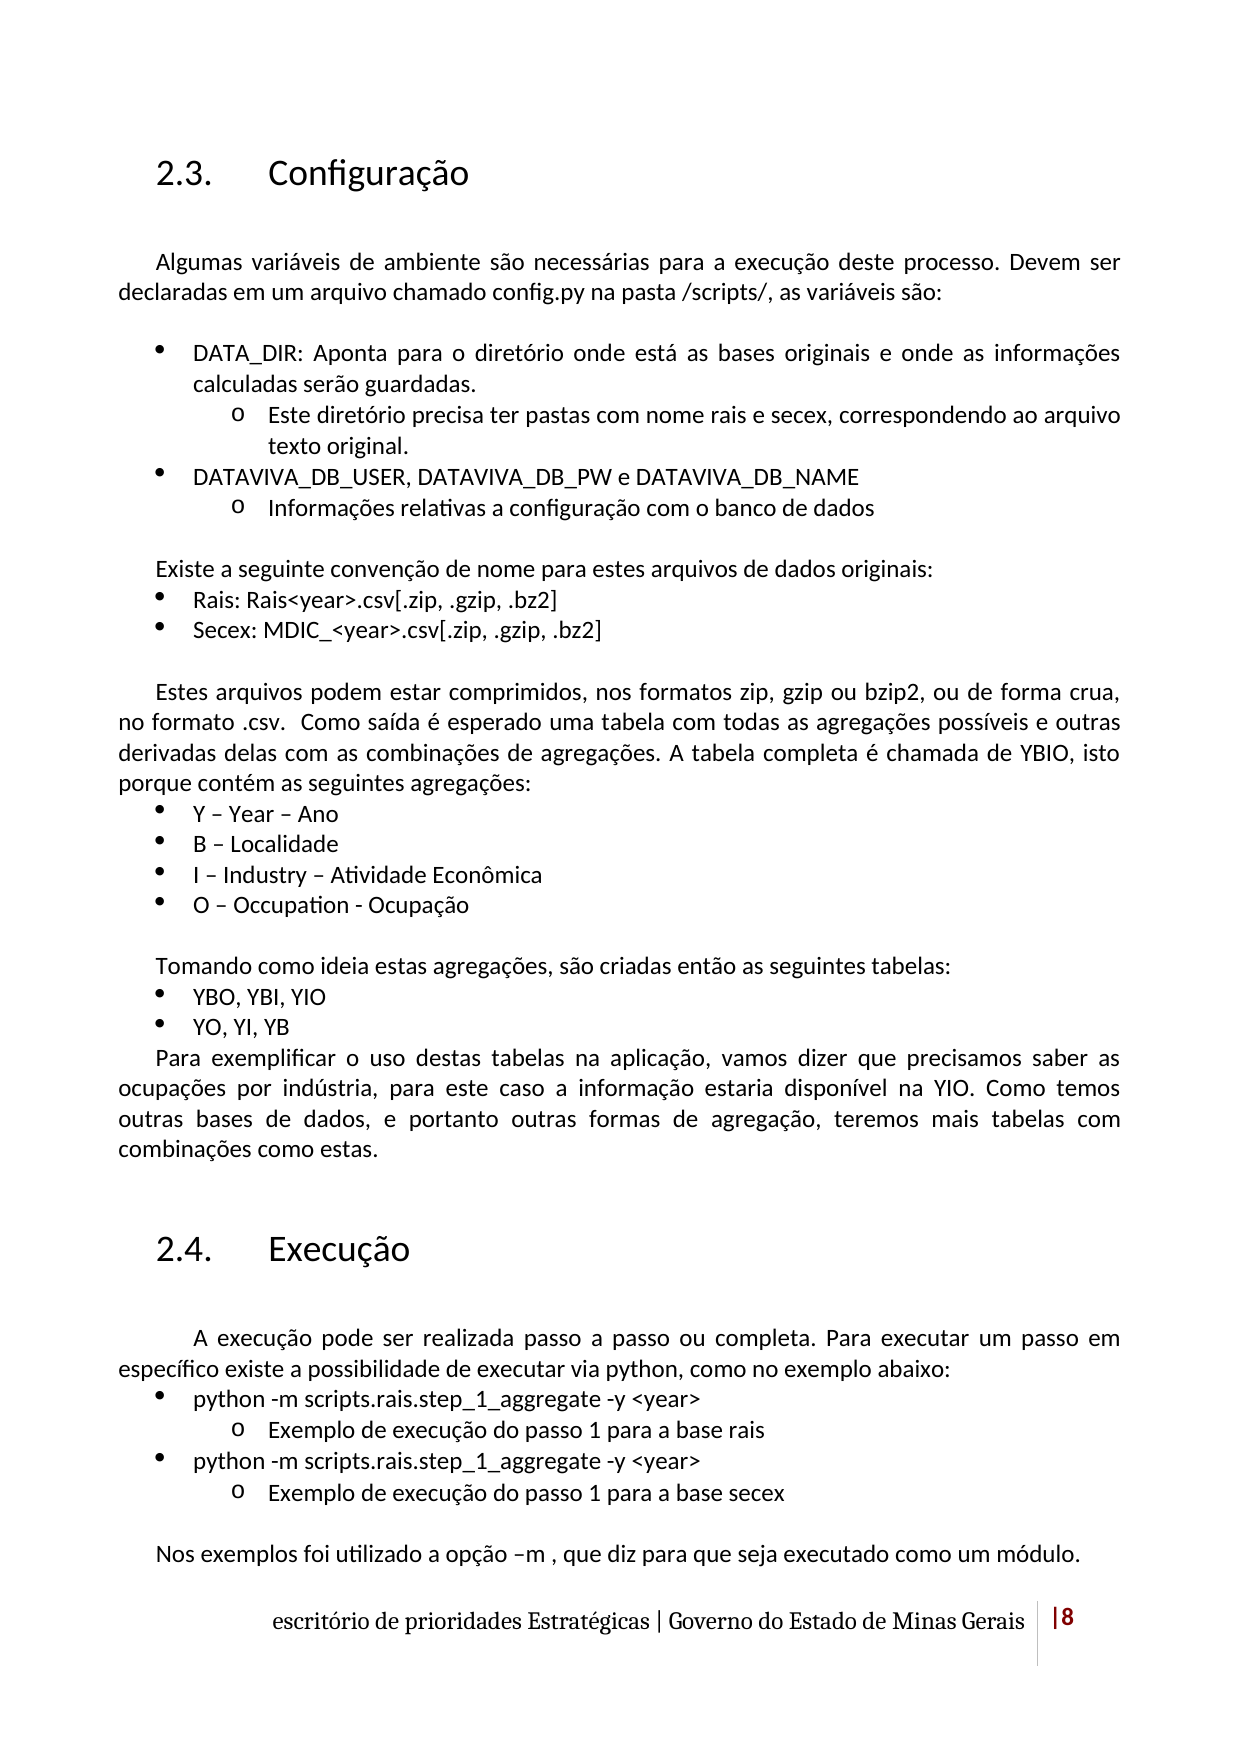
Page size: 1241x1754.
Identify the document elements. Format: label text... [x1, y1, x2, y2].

list Secex: MDIC_<year>.csv[.zip, .gzip, .bz2] [155, 614, 1122, 645]
text Existe a seguinte convenção de nome para estes arquivos de dados originais: [118, 553, 1122, 584]
text Tomando como ideia estas agregações, são criadas então as seguintes tabelas: [118, 950, 1122, 981]
list Execução [156, 1225, 1122, 1271]
list Informações relativas a configuração com o banco de dados [230, 491, 1122, 523]
list B – Localidade [155, 828, 1122, 859]
list O – Occupation - Ocupação [155, 889, 1122, 920]
text Algumas variáveis de ambiente são necessárias para a execução deste processo. Devem ser declaradas em um arquivo chamado config.py na pasta /scripts/, as variáveis são: [118, 246, 1122, 307]
list Configuração [156, 149, 1122, 194]
text A execução pode ser realizada passo a passo ou completa. Para executar um passo em específico existe a possibilidade de executar via python, como no exemplo abaixo: [118, 1322, 1122, 1383]
list YO, YI, YB [155, 1011, 1122, 1042]
list python -m scripts.rais.step_1_aggregate -y <year> [155, 1383, 1122, 1414]
list DATAVIVA_DB_USER, DATAVIVA_DB_PW e DATAVIVA_DB_NAME [155, 461, 1122, 491]
list python -m scripts.rais.step_1_aggregate -y <year> [155, 1446, 1122, 1476]
list DATA_DIR: Aponta para o diretório onde está as bases originais e onde as informações calculadas serão guardadas. [155, 337, 1122, 398]
list I – Industry – Atividade Econômica [155, 859, 1122, 889]
text Para exemplificar o uso destas tabelas na aplicação, vamos dizer que precisamos saber as ocupações por indústria, para este caso a informação estaria disponível na YIO. Como temos outras bases de dados, e portanto outras formas de agregação, teremos mais tabelas com combinações como estas. [118, 1042, 1122, 1164]
list Y – Year – Ano [155, 798, 1122, 828]
text Estes arquivos podem estar comprimidos, nos formatos zip, gzip ou bzip2, ou de forma crua, no formato .csv. Como saída é esperado uma tabela com todas as agregações possíveis e outras derivadas delas com as combinações de agregações. A tabela completa é chamada de YBIO, isto porque contém as seguintes agregações: [118, 676, 1122, 798]
list Exemplo de execução do passo 1 para a base secex [230, 1476, 1122, 1508]
list YBO, YBI, YIO [155, 981, 1122, 1011]
list Rais: Rais<year>.csv[.zip, .gzip, .bz2] [155, 584, 1122, 614]
text Nos exemplos foi utilizado a opção –m , que diz para que seja executado como um módulo. [118, 1538, 1122, 1569]
list Este diretório precisa ter pastas com nome rais e secex, correspondendo ao arquivo texto original. [230, 398, 1122, 461]
list Exemplo de execução do passo 1 para a base rais [230, 1414, 1122, 1446]
